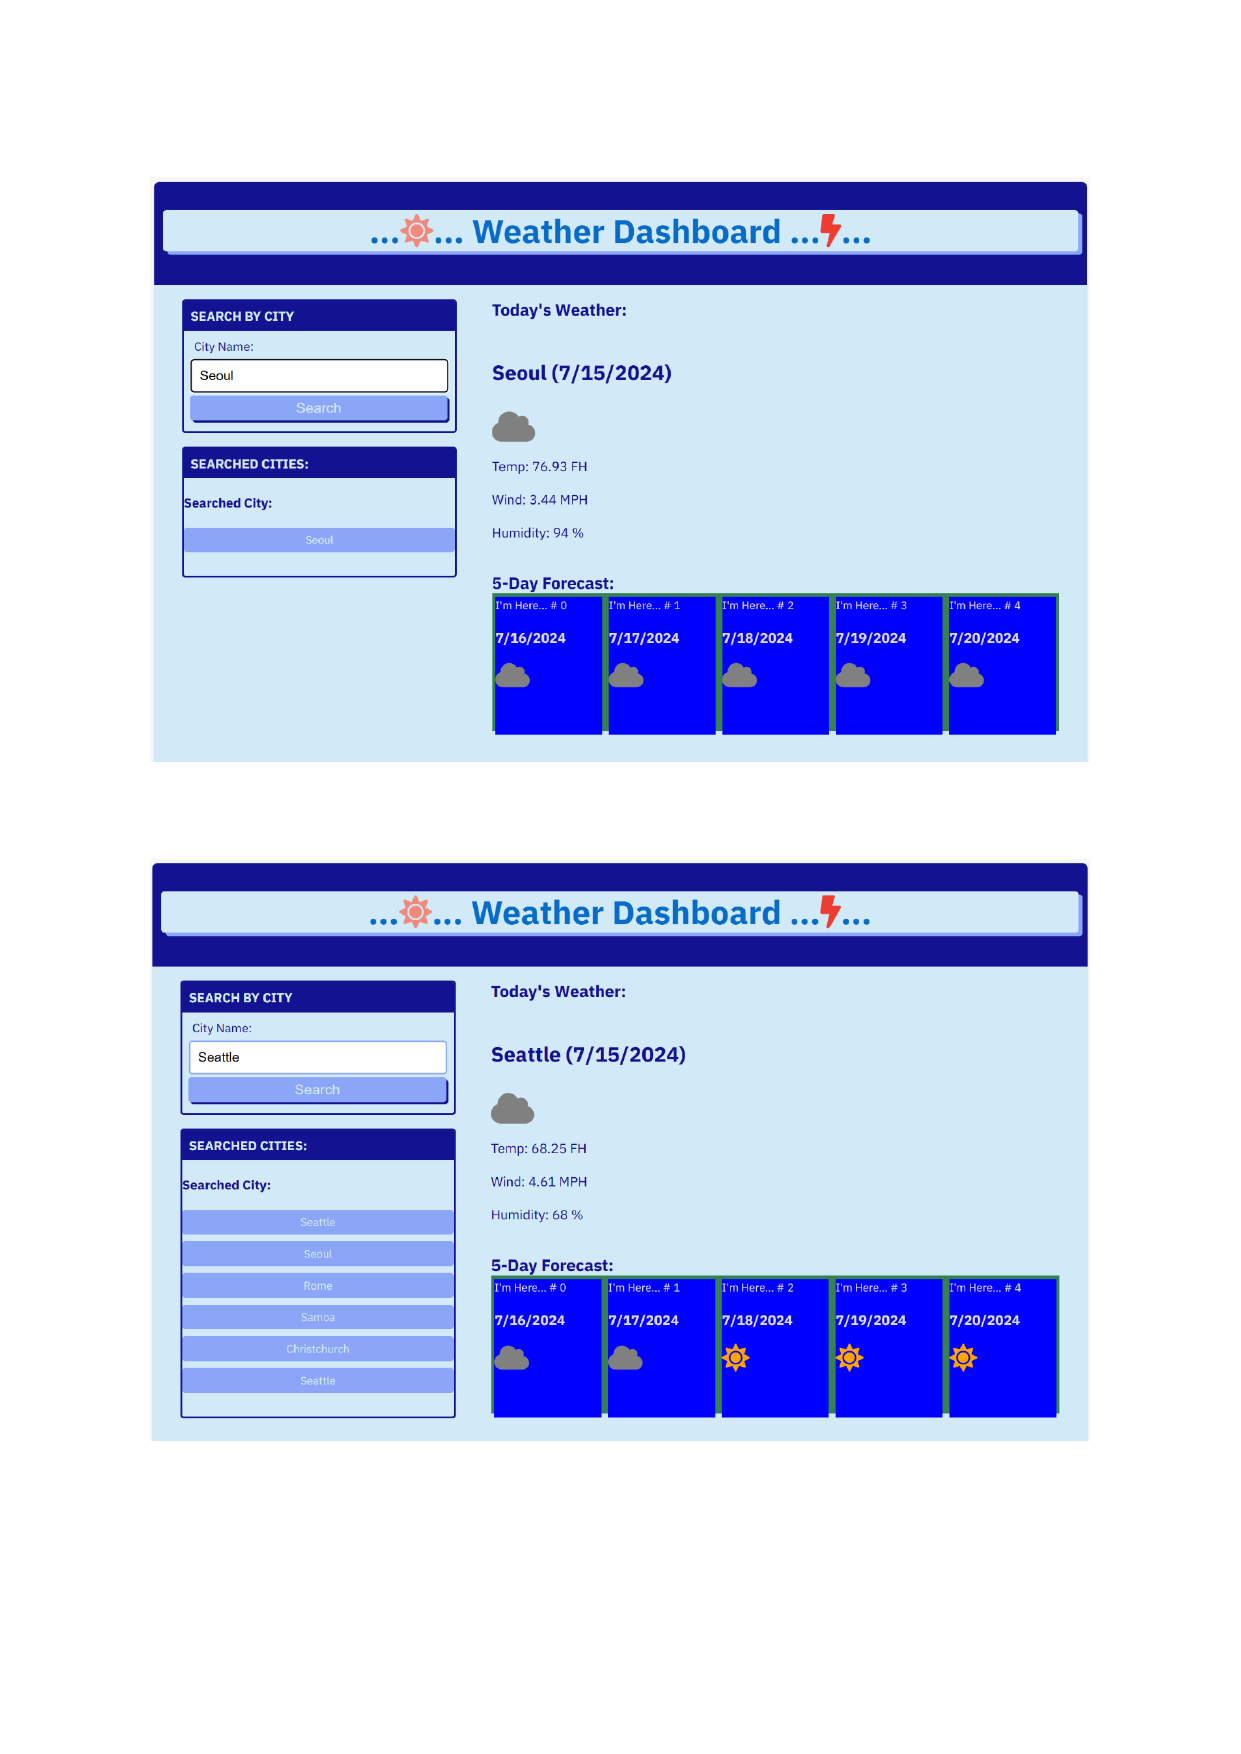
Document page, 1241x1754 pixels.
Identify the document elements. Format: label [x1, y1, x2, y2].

picture [150, 859, 1091, 1441]
picture [150, 177, 1091, 762]
